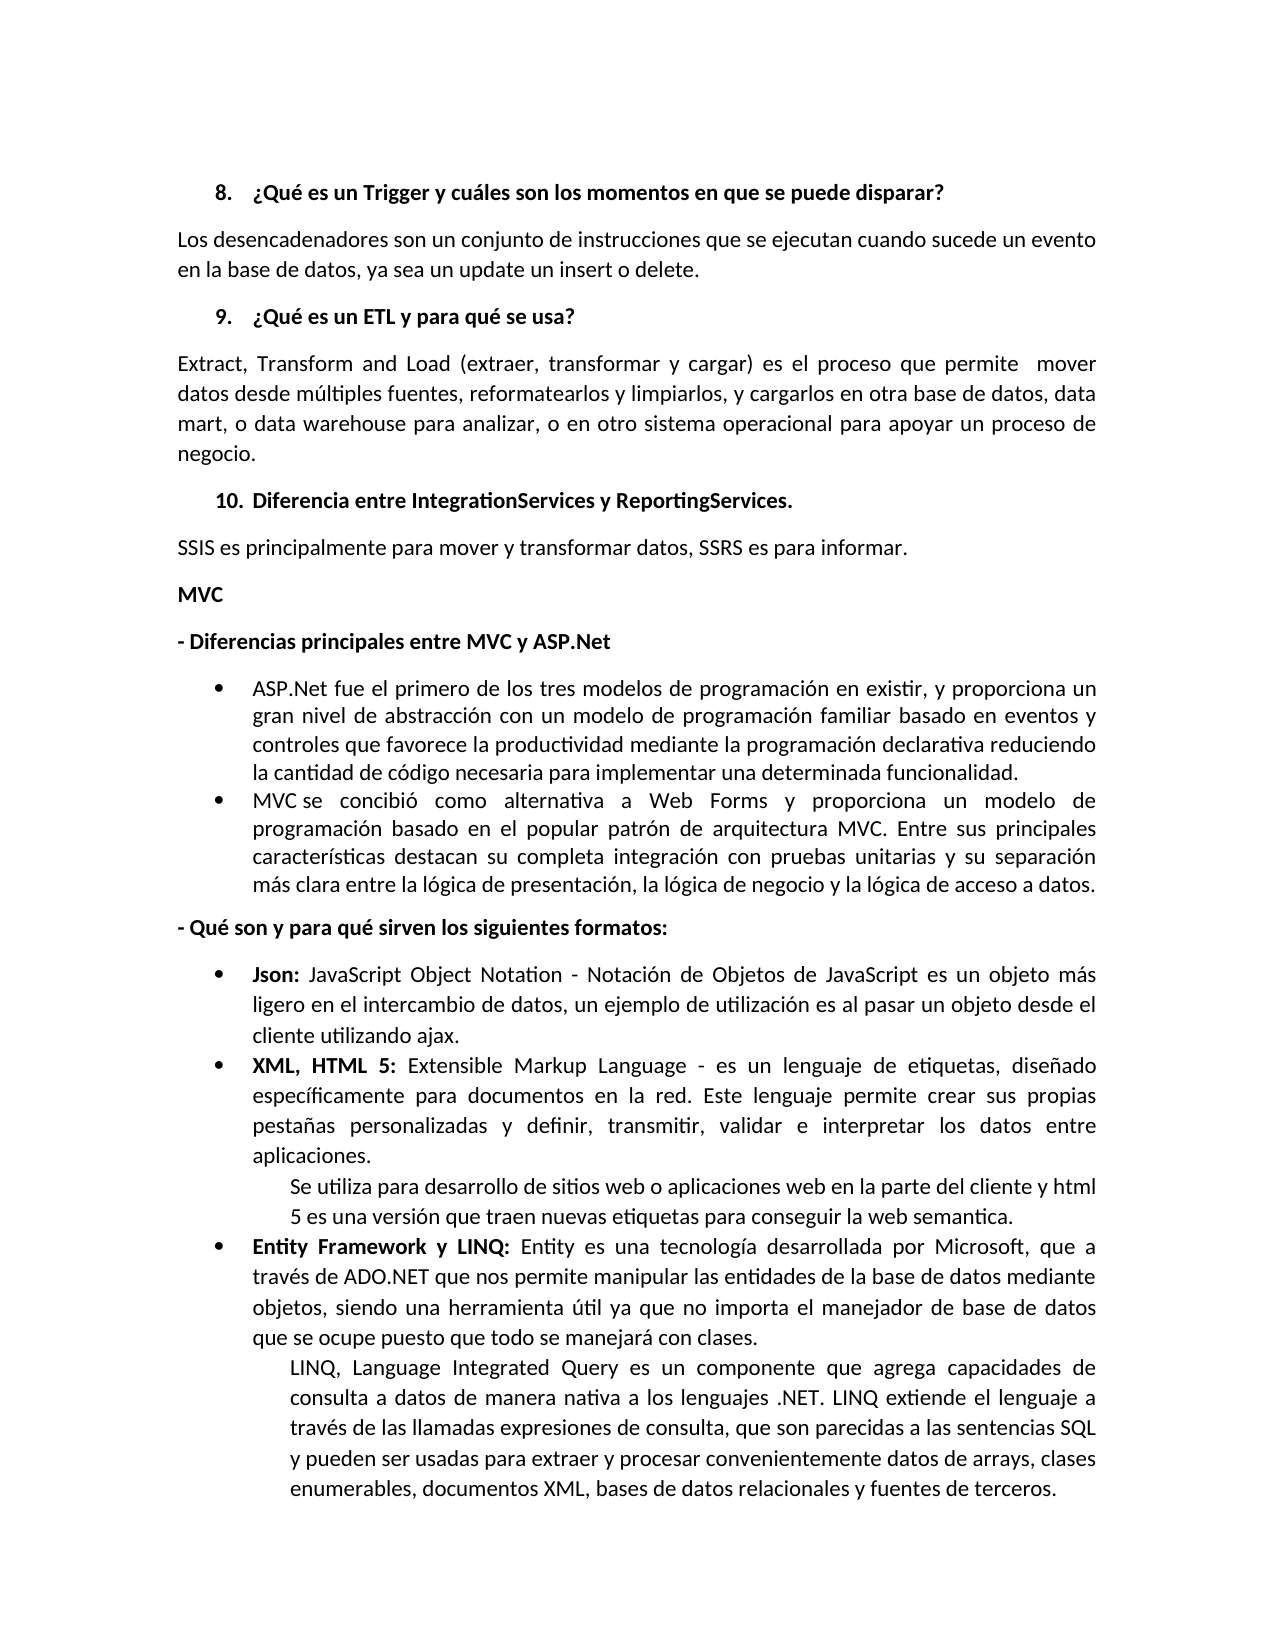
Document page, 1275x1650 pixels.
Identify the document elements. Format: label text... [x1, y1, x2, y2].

text SSIS es principalmente para mover y transformar datos, SSRS es para informar. [177, 533, 1098, 561]
list Diferencia entre IntegrationServices y ReportingServices. [215, 486, 1098, 514]
list Json: JavaScript Object Notation - Notación de Objetos de JavaScript es un objeto más ligero en el intercambio de datos, un ejemplo de utilización es al pasar un objeto desde el cliente utilizando ajax. [215, 960, 1098, 1049]
list ASP.Net fue el primero de los tres modelos de programación en existir, y proporciona un gran nivel de abstracción con un modelo de programación familiar basado en eventos y controles que favorece la productividad mediante la programación declarativa reduciendo la cantidad de código necesaria para implementar una determinada funcionalidad. [215, 674, 1098, 786]
list LINQ, Language Integrated Query es un componente que agrega capacidades de consulta a datos de manera nativa a los lenguajes .NET. LINQ extiende el lenguaje a través de las llamadas expresiones de consulta, que son parecidas a las sentencias SQL y pueden ser usadas para extraer y procesar convenientemente datos de arrays, clases enumerables, documentos XML, bases de datos relacionales y fuentes de terceros. [290, 1353, 1098, 1502]
list XML, HTML 5: Extensible Markup Language - es un lenguaje de etiquetas, diseñado específicamente para documentos en la red. Este lenguaje permite crear sus propias pestañas personalizadas y definir, transmitir, validar e interpretar los datos entre aplicaciones. [215, 1051, 1098, 1169]
text MVC [177, 580, 1098, 608]
text Extract, Transform and Load (extraer, transformar y cargar) es el proceso que permite mover datos desde múltiples fuentes, reformatearlos y limpiarlos, y cargarlos en otra base de datos, data mart, o data warehouse para analizar, o en otro sistema operacional para apoyar un proceso de negocio. [177, 349, 1098, 467]
list Se utiliza para desarrollo de sitios web o aplicaciones web en la parte del cliente y html 5 es una versión que traen nuevas etiquetas para conseguir la web semantica. [290, 1172, 1098, 1230]
text - Diferencias principales entre MVC y ASP.Net [177, 627, 1098, 655]
list ¿Qué es un ETL y para qué se usa? [215, 302, 1098, 330]
text Los desencadenadores son un conjunto de instrucciones que se ejecutan cuando sucede un evento en la base de datos, ya sea un update un insert o delete. [177, 225, 1098, 283]
text - Qué son y para qué sirven los siguientes formatos: [177, 913, 1098, 941]
list ¿Qué es un Trigger y cuáles son los momentos en que se puede disparar? [215, 178, 1098, 206]
list MVC se concibió como alternativa a Web Forms y proporciona un modelo de programación basado en el popular patrón de arquitectura MVC. Entre sus principales características destacan su completa integración con pruebas unitarias y su separación más clara entre la lógica de presentación, la lógica de negocio y la lógica de acceso a datos. [215, 786, 1098, 898]
list Entity Framework y LINQ: Entity es una tecnología desarrollada por Microsoft, que a través de ADO.NET que nos permite manipular las entidades de la base de datos mediante objetos, siendo una herramienta útil ya que no importa el manejador de base de datos que se ocupe puesto que todo se manejará con clases. [215, 1232, 1098, 1351]
